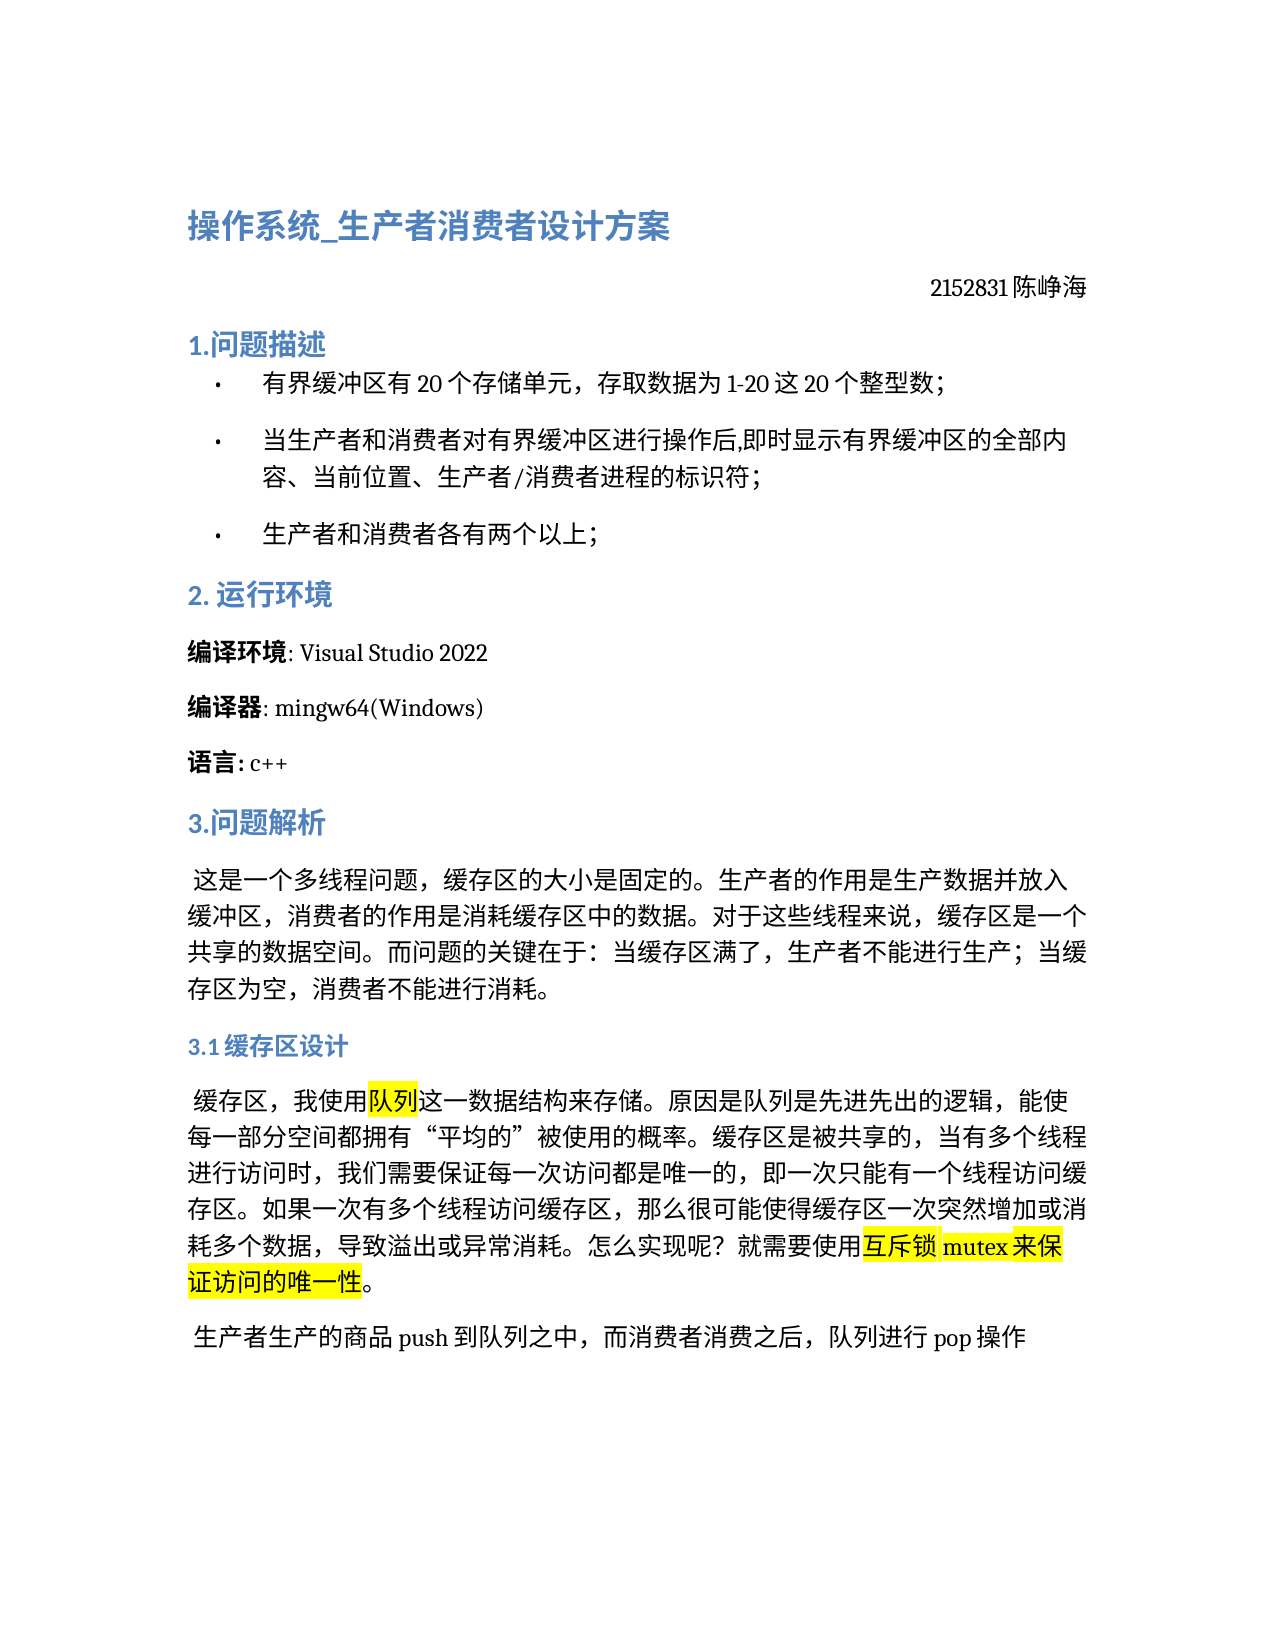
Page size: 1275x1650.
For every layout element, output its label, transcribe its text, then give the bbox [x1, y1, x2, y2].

text 编译环境: Visual Studio 2022 [187, 632, 1087, 668]
text 缓存区，我使用队列这一数据结构来存储。原因是队列是先进先出的逻辑，能使每一部分空间都拥有“平均的”被使用的概率。缓存区是被共享的，当有多个线程进行访问时，我们需要保证每一次访问都是唯一的，即一次只能有一个线程访问缓存区。如果一次有多个线程访问缓存区，那么很可能使得缓存区一次突然增加或消耗多个数据，导致溢出或异常消耗。怎么实现呢？就需要使用互斥锁mutex来保证访问的唯一性。 [187, 1081, 1087, 1299]
text 这是一个多线程问题，缓存区的大小是固定的。生产者的作用是生产数据并放入缓冲区，消费者的作用是消耗缓存区中的数据。对于这些线程来说，缓存区是一个共享的数据空间。而问题的关键在于：当缓存区满了，生产者不能进行生产；当缓存区为空，消费者不能进行消耗。 [187, 860, 1087, 1005]
subtitle 2. 运行环境 [187, 571, 1087, 613]
text 语言: c++ [187, 742, 1087, 778]
subtitle 3.问题解析 [187, 799, 1087, 842]
list 当生产者和消费者对有界缓冲区进行操作后,即时显示有界缓冲区的全部内容、当前位置、生产者/消费者进程的标识符； [212, 421, 1087, 493]
subtitle 操作系统_生产者消费者设计方案 [187, 200, 1087, 248]
text 2152831陈峥海 [187, 267, 1087, 303]
subtitle 3.1缓存区设计 [187, 1026, 1087, 1062]
list 有界缓冲区有20个存储单元，存取数据为1-20这20个整型数； [212, 364, 1087, 400]
subtitle 1.问题描述 [187, 324, 1087, 364]
text 生产者生产的商品push到队列之中，而消费者消费之后，队列进行pop操作 [187, 1317, 1087, 1354]
list 生产者和消费者各有两个以上； [212, 514, 1087, 550]
text 编译器: mingw64(Windows) [187, 687, 1087, 723]
